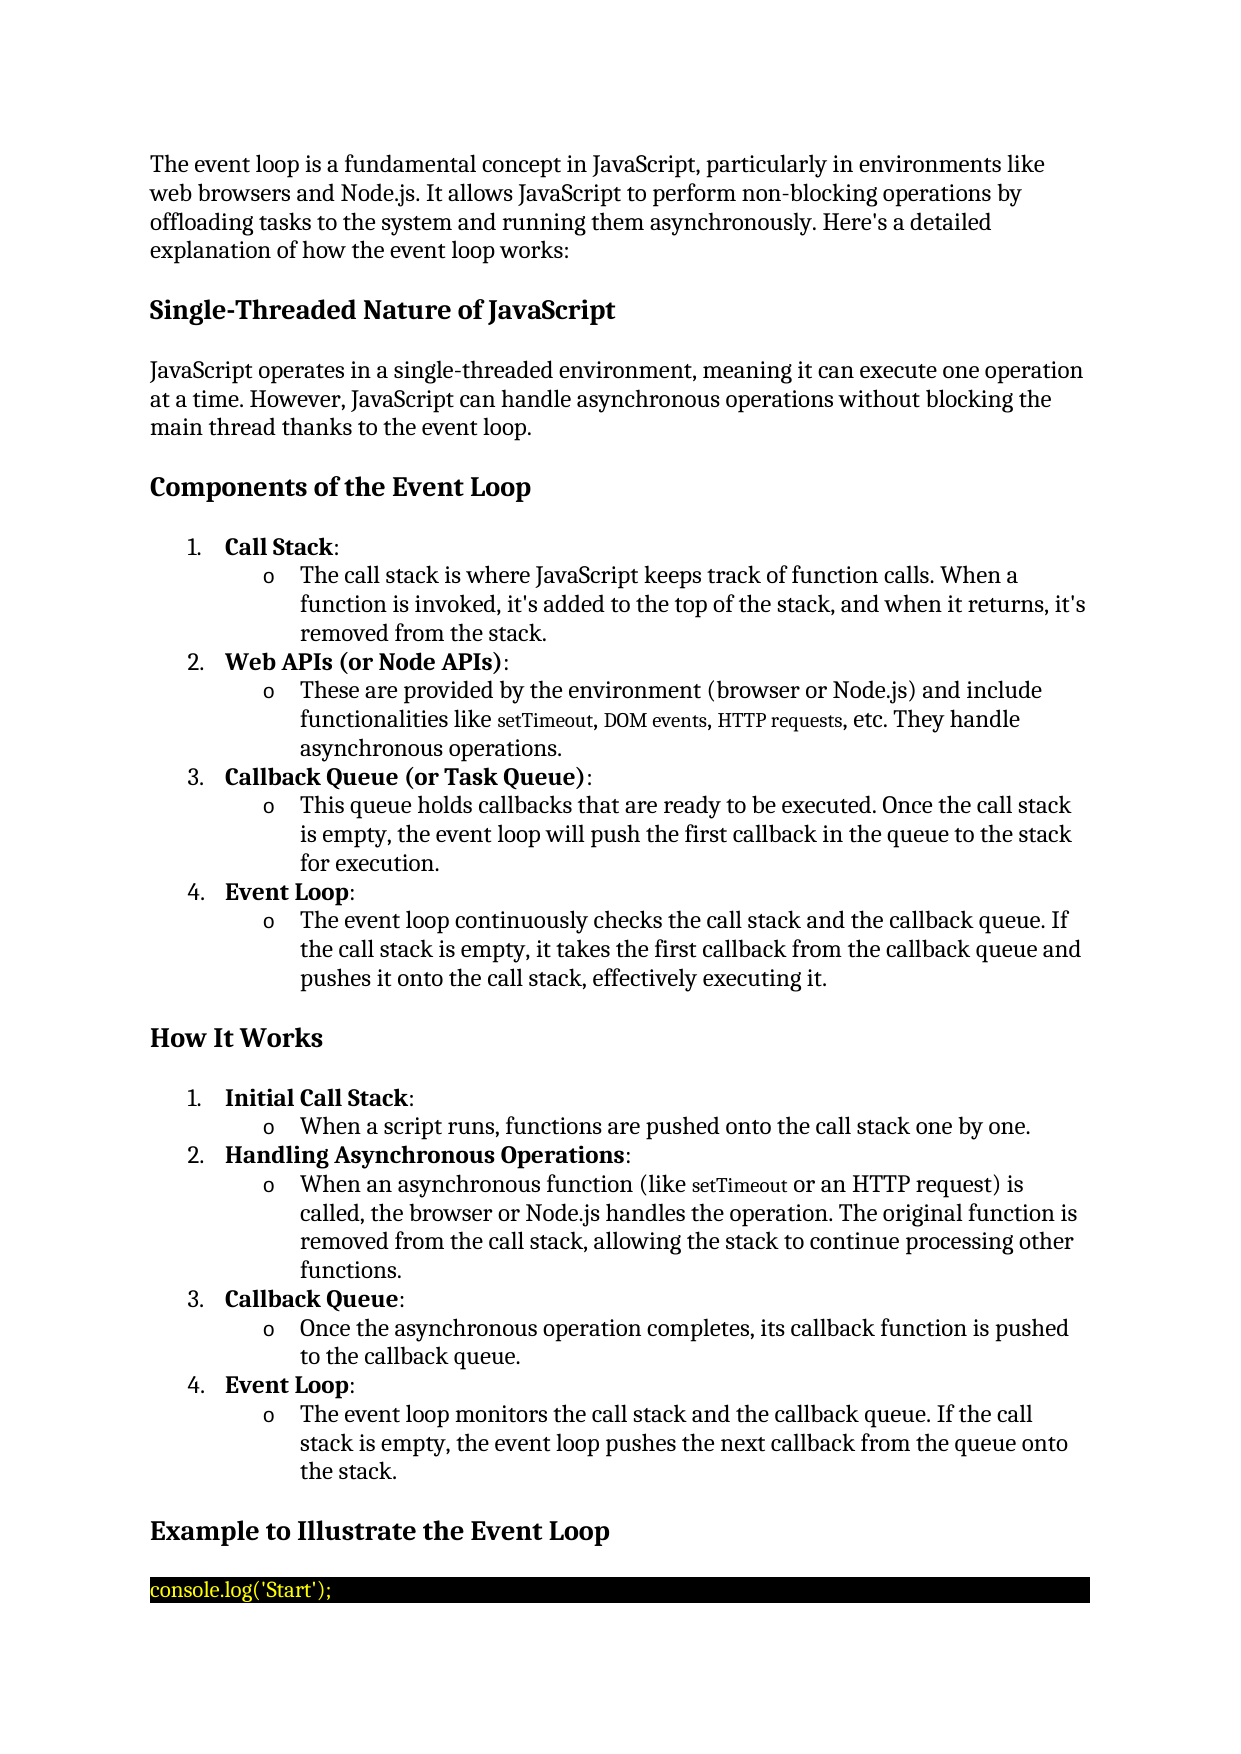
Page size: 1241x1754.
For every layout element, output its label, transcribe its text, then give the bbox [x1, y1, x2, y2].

list Call Stack: [187, 533, 1090, 561]
list These are provided by the environment (browser or Node.js) and include functionalities like setTimeout, DOM events, HTTP requests, etc. They handle asynchronous operations. [262, 676, 1090, 763]
list Event Loop: [187, 1371, 1090, 1400]
list This queue holds callbacks that are ready to be executed. Once the call stack is empty, the event loop will push the first callback in the queue to the stack for execution. [262, 791, 1090, 878]
text console.log('Start'); [150, 1577, 1090, 1603]
list Callback Queue (or Task Queue): [187, 763, 1090, 791]
text Example to Illustrate the Event Loop [150, 1515, 1090, 1547]
list Web APIs (or Node APIs): [187, 648, 1090, 676]
text JavaScript operates in a single-threaded environment, meaning it can execute one operation at a time. However, JavaScript can handle asynchronous operations without blocking the main thread thanks to the event loop. [150, 356, 1090, 442]
text Single-Threaded Nature of JavaScript [150, 294, 1090, 327]
list Handling Asynchronous Operations: [187, 1141, 1090, 1170]
list Once the asynchronous operation completes, its callback function is pushed to the callback queue. [262, 1313, 1090, 1371]
list The event loop continuously checks the call stack and the callback queue. If the call stack is empty, it takes the first callback from the callback queue and pushes it onto the call stack, effectively executing it. [262, 906, 1090, 993]
text The event loop is a fundamental concept in JavaScript, particularly in environments like web browsers and Node.js. It allows JavaScript to perform non-blocking operations by offloading tasks to the system and running them asynchronously. Here's a detailed explanation of how the event loop works: [150, 150, 1090, 265]
list Event Loop: [187, 878, 1090, 906]
list Initial Call Stack: [187, 1083, 1090, 1112]
list When an asynchronous function (like setTimeout or an HTTP request) is called, the browser or Node.js handles the operation. The original function is removed from the call stack, allowing the stack to continue processing other functions. [262, 1170, 1090, 1285]
list Callback Queue: [187, 1285, 1090, 1313]
list The event loop monitors the call stack and the callback queue. If the call stack is empty, the event loop pushes the next callback from the queue onto the stack. [262, 1400, 1090, 1486]
text Components of the Event Loop [150, 471, 1090, 503]
list When a script runs, functions are pushed onto the call stack one by one. [262, 1112, 1090, 1141]
text How It Works [150, 1022, 1090, 1054]
list The call stack is where JavaScript keeps track of function calls. When a function is invoked, it's added to the top of the stack, and when it returns, it's removed from the stack. [262, 561, 1090, 648]
